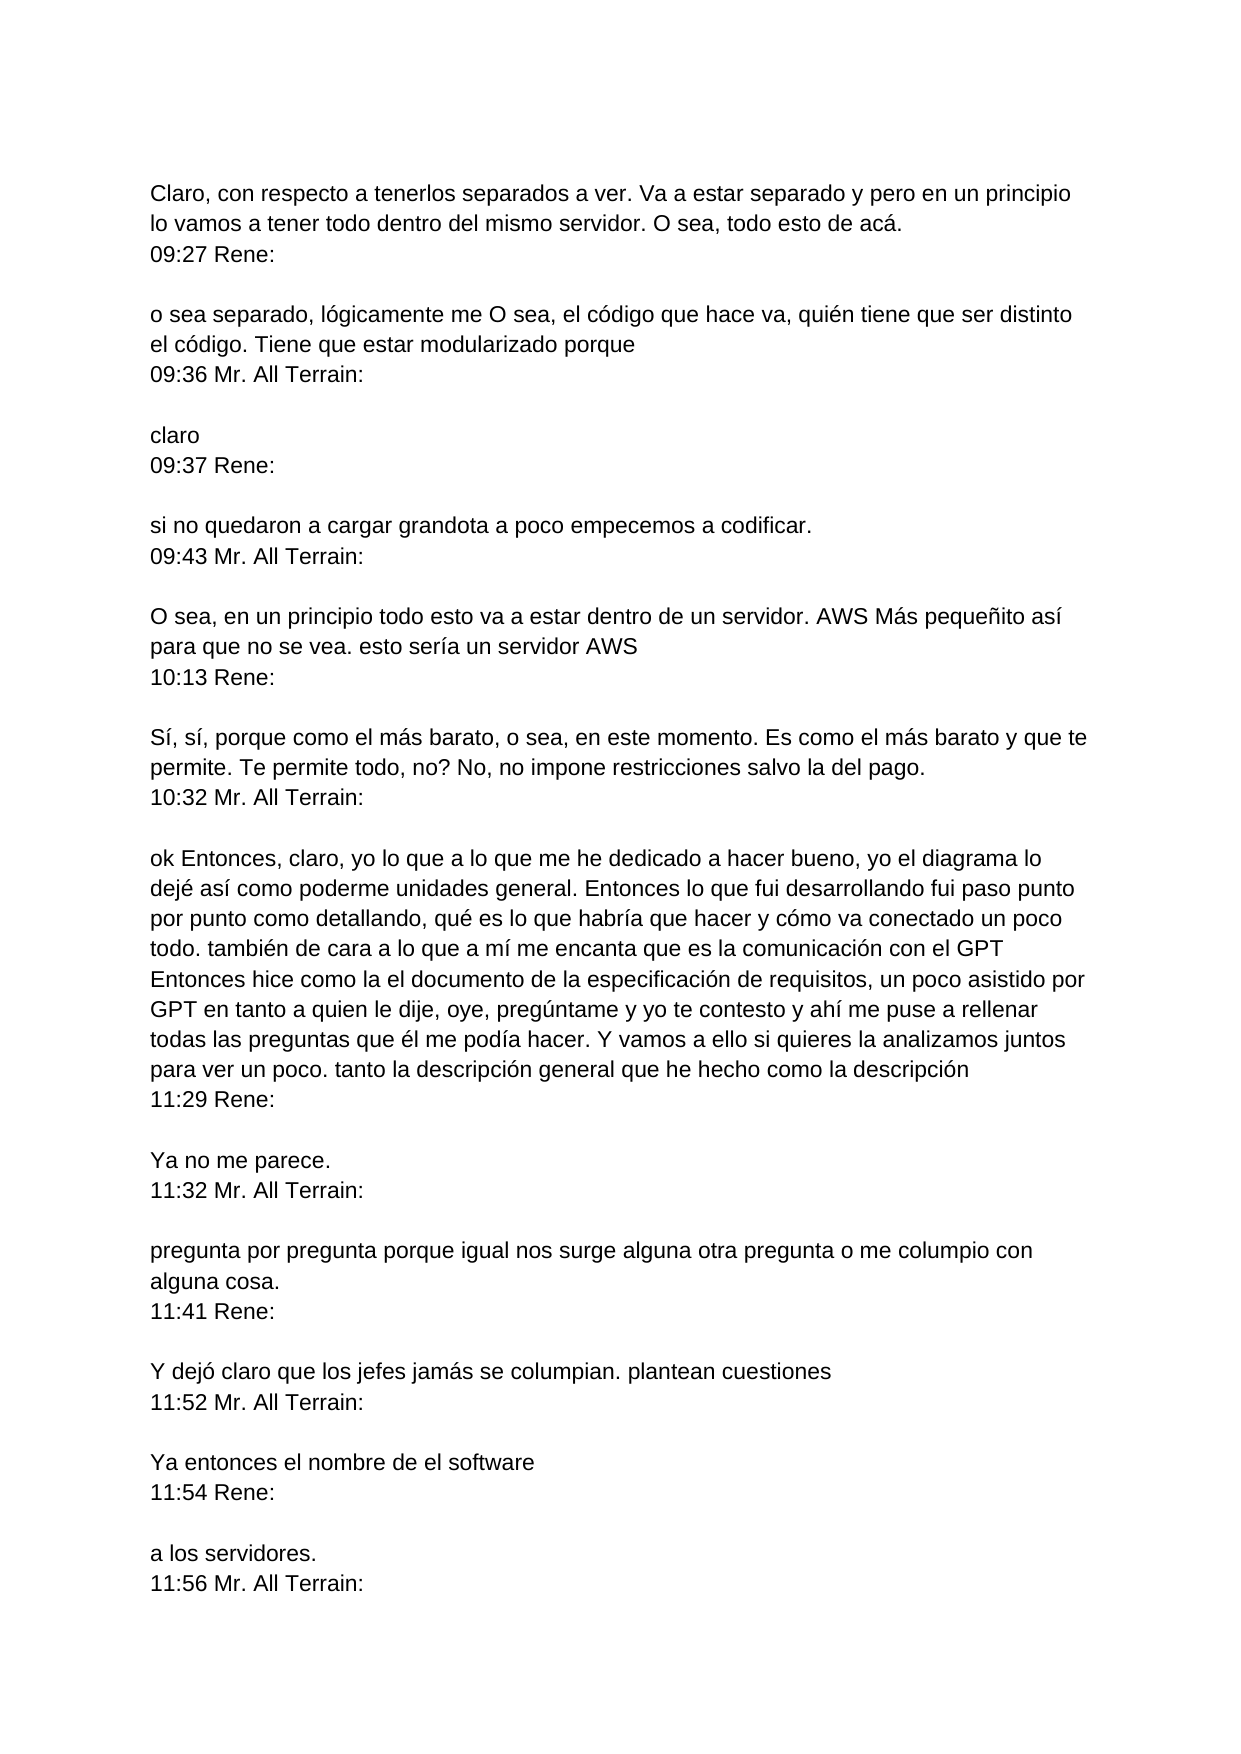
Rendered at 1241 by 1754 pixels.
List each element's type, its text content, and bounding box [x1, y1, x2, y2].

text pregunta por pregunta porque igual nos surge alguna otra pregunta o me columpio con alguna cosa. [150, 1237, 1090, 1294]
text ok Entonces, claro, yo lo que a lo que me he dedicado a hacer bueno, yo el diagrama lo dejé así como poderme unidades general. Entonces lo que fui desarrollando fui paso punto por punto como detallando, qué es lo que habría que hacer y cómo va conectado un poco todo. también de cara a lo que a mí me encanta que es la comunicación con el GPT Entonces hice como la el documento de la especificación de requisitos, un poco asistido por GPT en tanto a quien le dije, oye, pregúntame y yo te contesto y ahí me puse a rellenar todas las preguntas que él me podía hacer. Y vamos a ello si quieres la analizamos juntos para ver un poco. tanto la descripción general que he hecho como la descripción [150, 845, 1090, 1083]
text 10:13 Rene: [150, 663, 1090, 690]
text 11:52 Mr. All Terrain: [150, 1388, 1090, 1415]
text claro [150, 422, 1090, 448]
text Y dejó claro que los jefes jamás se columpian. plantean cuestiones [150, 1358, 1090, 1385]
text Ya no me parece. [150, 1147, 1090, 1173]
text Claro, con respecto a tenerlos separados a ver. Va a estar separado y pero en un principio lo vamos a tener todo dentro del mismo servidor. O sea, todo esto de acá. [150, 180, 1090, 237]
text 09:27 Rene: [150, 241, 1090, 267]
text a los servidores. [150, 1539, 1090, 1566]
text 11:56 Mr. All Terrain: [150, 1570, 1090, 1596]
text O sea, en un principio todo esto va a estar dentro de un servidor. AWS Más pequeñito así para que no se vea. esto sería un servidor AWS [150, 603, 1090, 660]
text 09:37 Rene: [150, 452, 1090, 478]
text 09:43 Mr. All Terrain: [150, 543, 1090, 569]
text 09:36 Mr. All Terrain: [150, 361, 1090, 388]
text 11:54 Rene: [150, 1479, 1090, 1506]
text o sea separado, lógicamente me O sea, el código que hace va, quién tiene que ser distinto el código. Tiene que estar modularizado porque [150, 301, 1090, 358]
text Ya entonces el nombre de el software [150, 1449, 1090, 1475]
text 10:32 Mr. All Terrain: [150, 784, 1090, 811]
text si no quedaron a cargar grandota a poco empecemos a codificar. [150, 512, 1090, 539]
text 11:41 Rene: [150, 1298, 1090, 1324]
text Sí, sí, porque como el más barato, o sea, en este momento. Es como el más barato y que te permite. Te permite todo, no? No, no impone restricciones salvo la del pago. [150, 724, 1090, 781]
text 11:29 Rene: [150, 1086, 1090, 1113]
text 11:32 Mr. All Terrain: [150, 1177, 1090, 1203]
